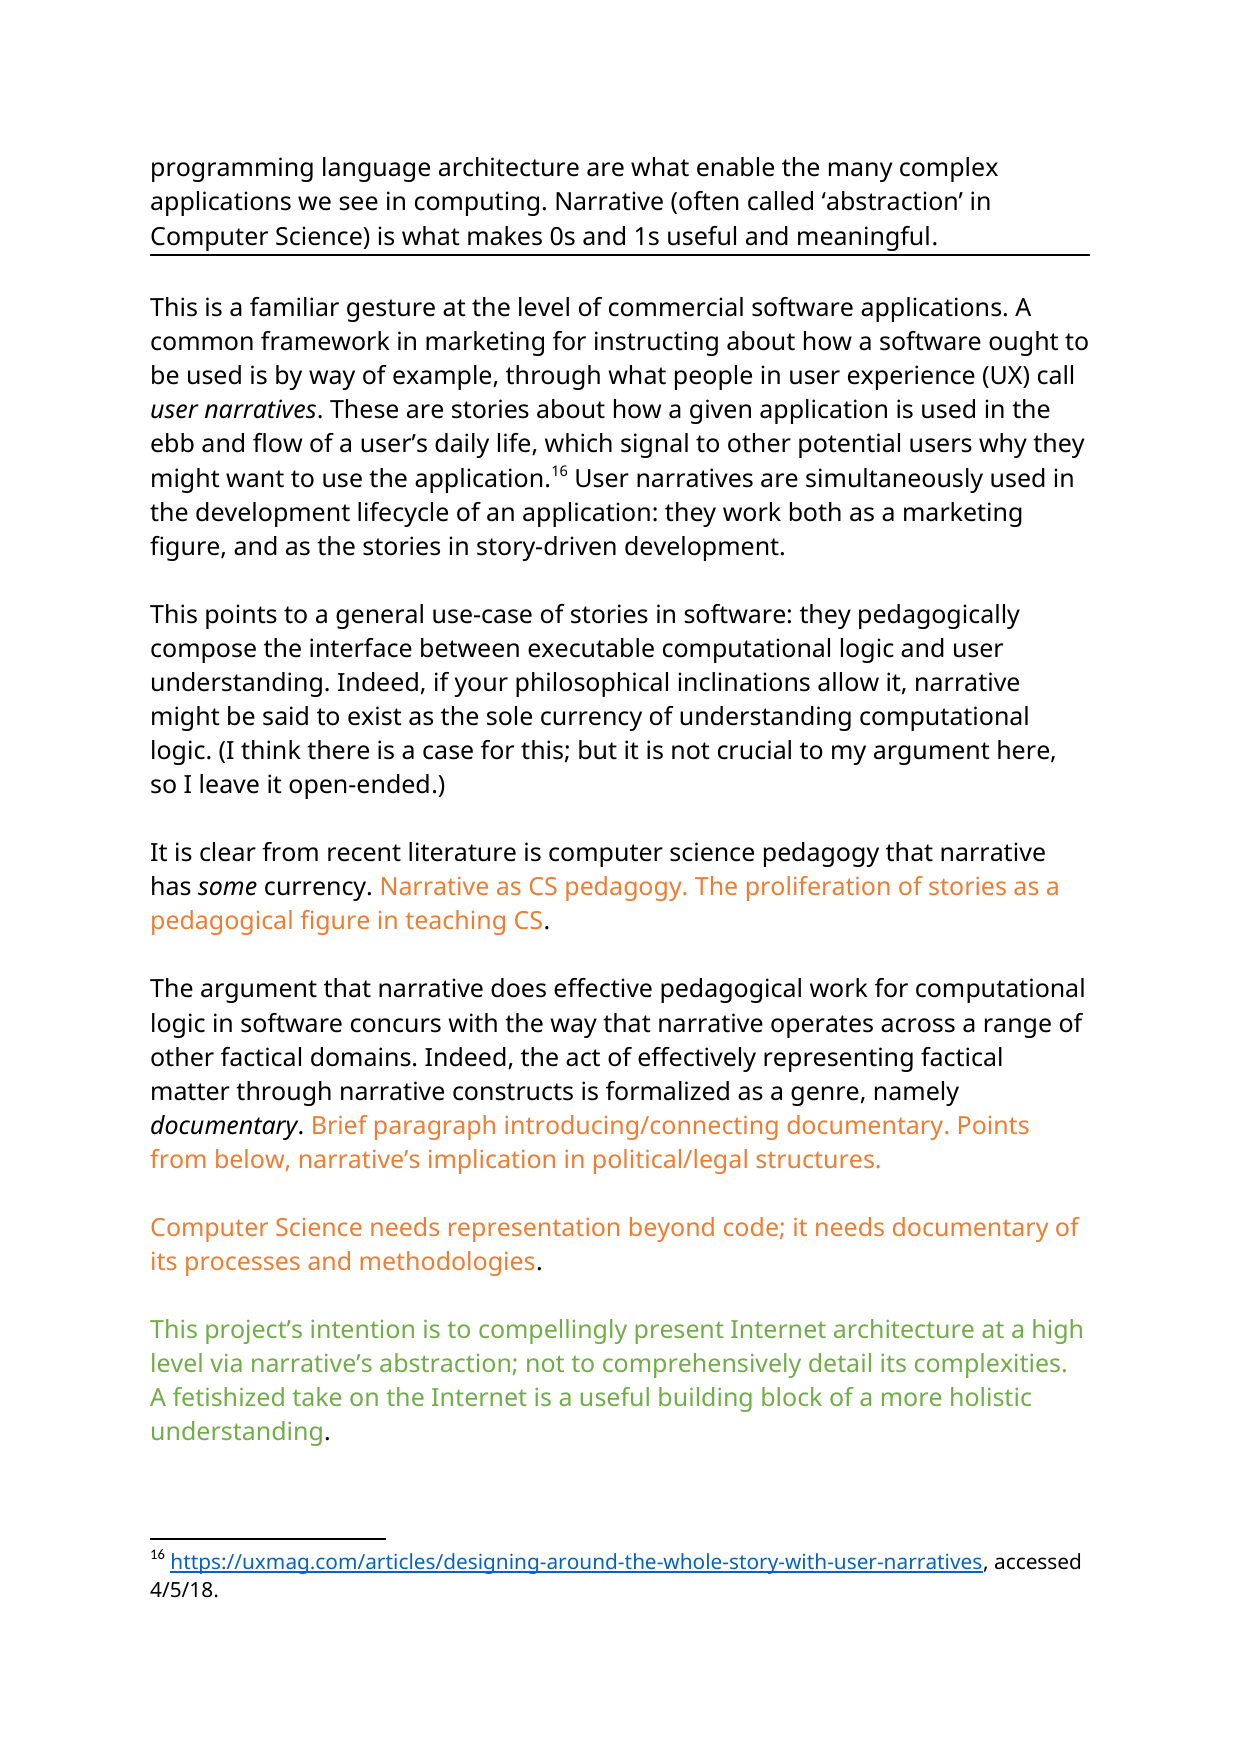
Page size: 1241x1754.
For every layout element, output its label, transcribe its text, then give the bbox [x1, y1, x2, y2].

text This is a familiar gesture at the level of commercial software applications. A common framework in marketing for instructing about how a software ought to be used is by way of example, through what people in user experience (UX) call user narratives. These are stories about how a given application is used in the ebb and flow of a user’s daily life, which signal to other potential users why they might want to use the application. User narratives are simultaneously used in the development lifecycle of an application: they work both as a marketing figure, and as the stories in story-driven development. [150, 290, 1090, 562]
text This points to a general use-case of stories in software: they pedagogically compose the interface between executable computational logic and user understanding. Indeed, if your philosophical inclinations allow it, narrative might be said to exist as the sole currency of understanding computational logic. (I think there is a case for this; but it is not crucial to my argument here, so I leave it open-ended.) [150, 596, 1090, 801]
text Computer Science needs representation beyond code; it needs documentary of its processes and methodologies. [150, 1209, 1090, 1278]
text The argument that narrative does effective pedagogical work for computational logic in software concurs with the way that narrative operates across a range of other factical domains. Indeed, the act of effectively representing factical matter through narrative constructs is formalized as a genre, namely documentary. Brief paragraph introducing/connecting documentary. Points from below, narrative’s implication in political/legal structures. [150, 971, 1090, 1176]
text It is clear from recent literature is computer science pedagogy that narrative has some currency. Narrative as CS pedagogy. The proliferation of stories as a pedagogical figure in teaching CS. [150, 835, 1090, 937]
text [150, 150, 1090, 254]
text This project’s intention is to compellingly present Internet architecture at a high level via narrative’s abstraction; not to comprehensively detail its complexities. A fetishized take on the Internet is a useful building block of a more holistic understanding. [150, 1312, 1090, 1448]
